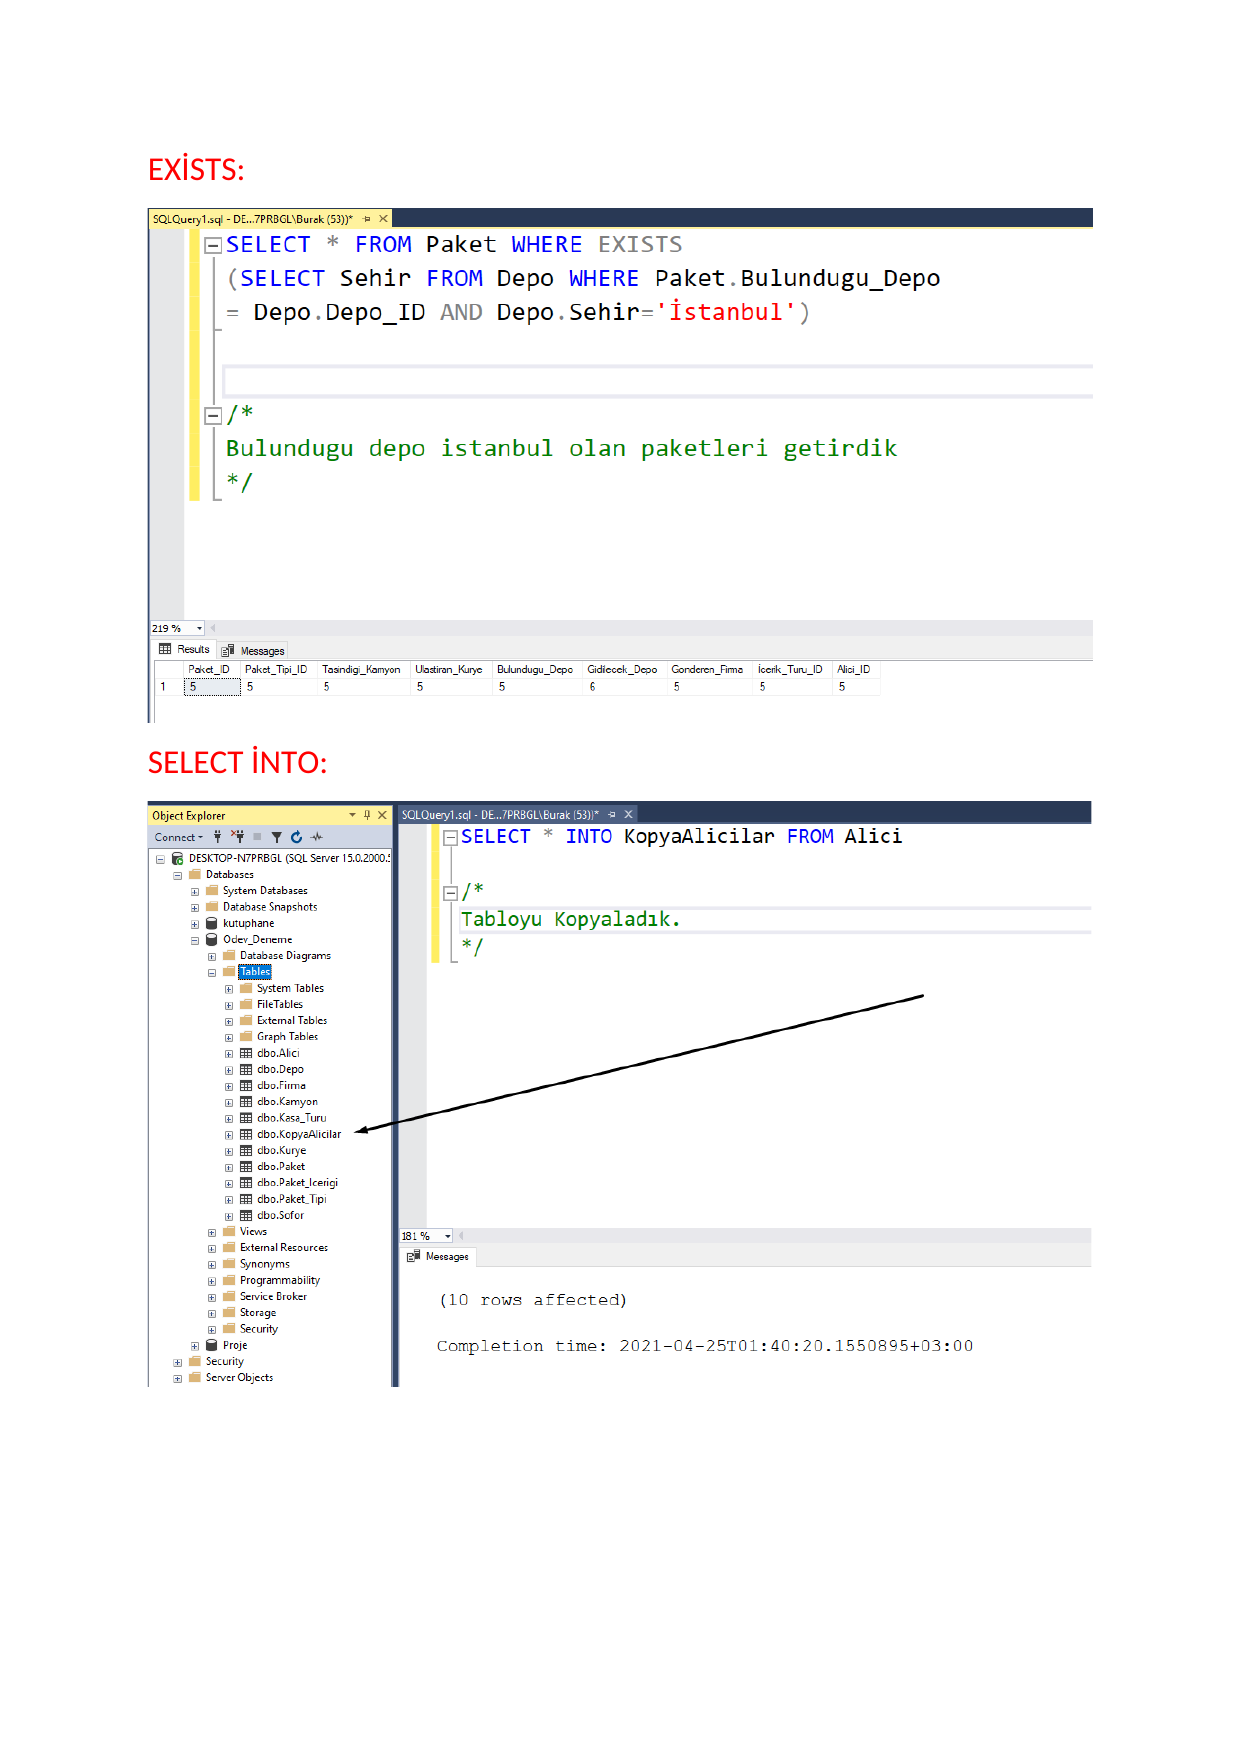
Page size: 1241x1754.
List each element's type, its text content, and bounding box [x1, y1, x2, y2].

text SELECT İNTO: [148, 741, 1093, 782]
picture [147, 801, 1092, 1387]
picture [147, 208, 1093, 723]
text EXİSTS: [148, 148, 1093, 188]
